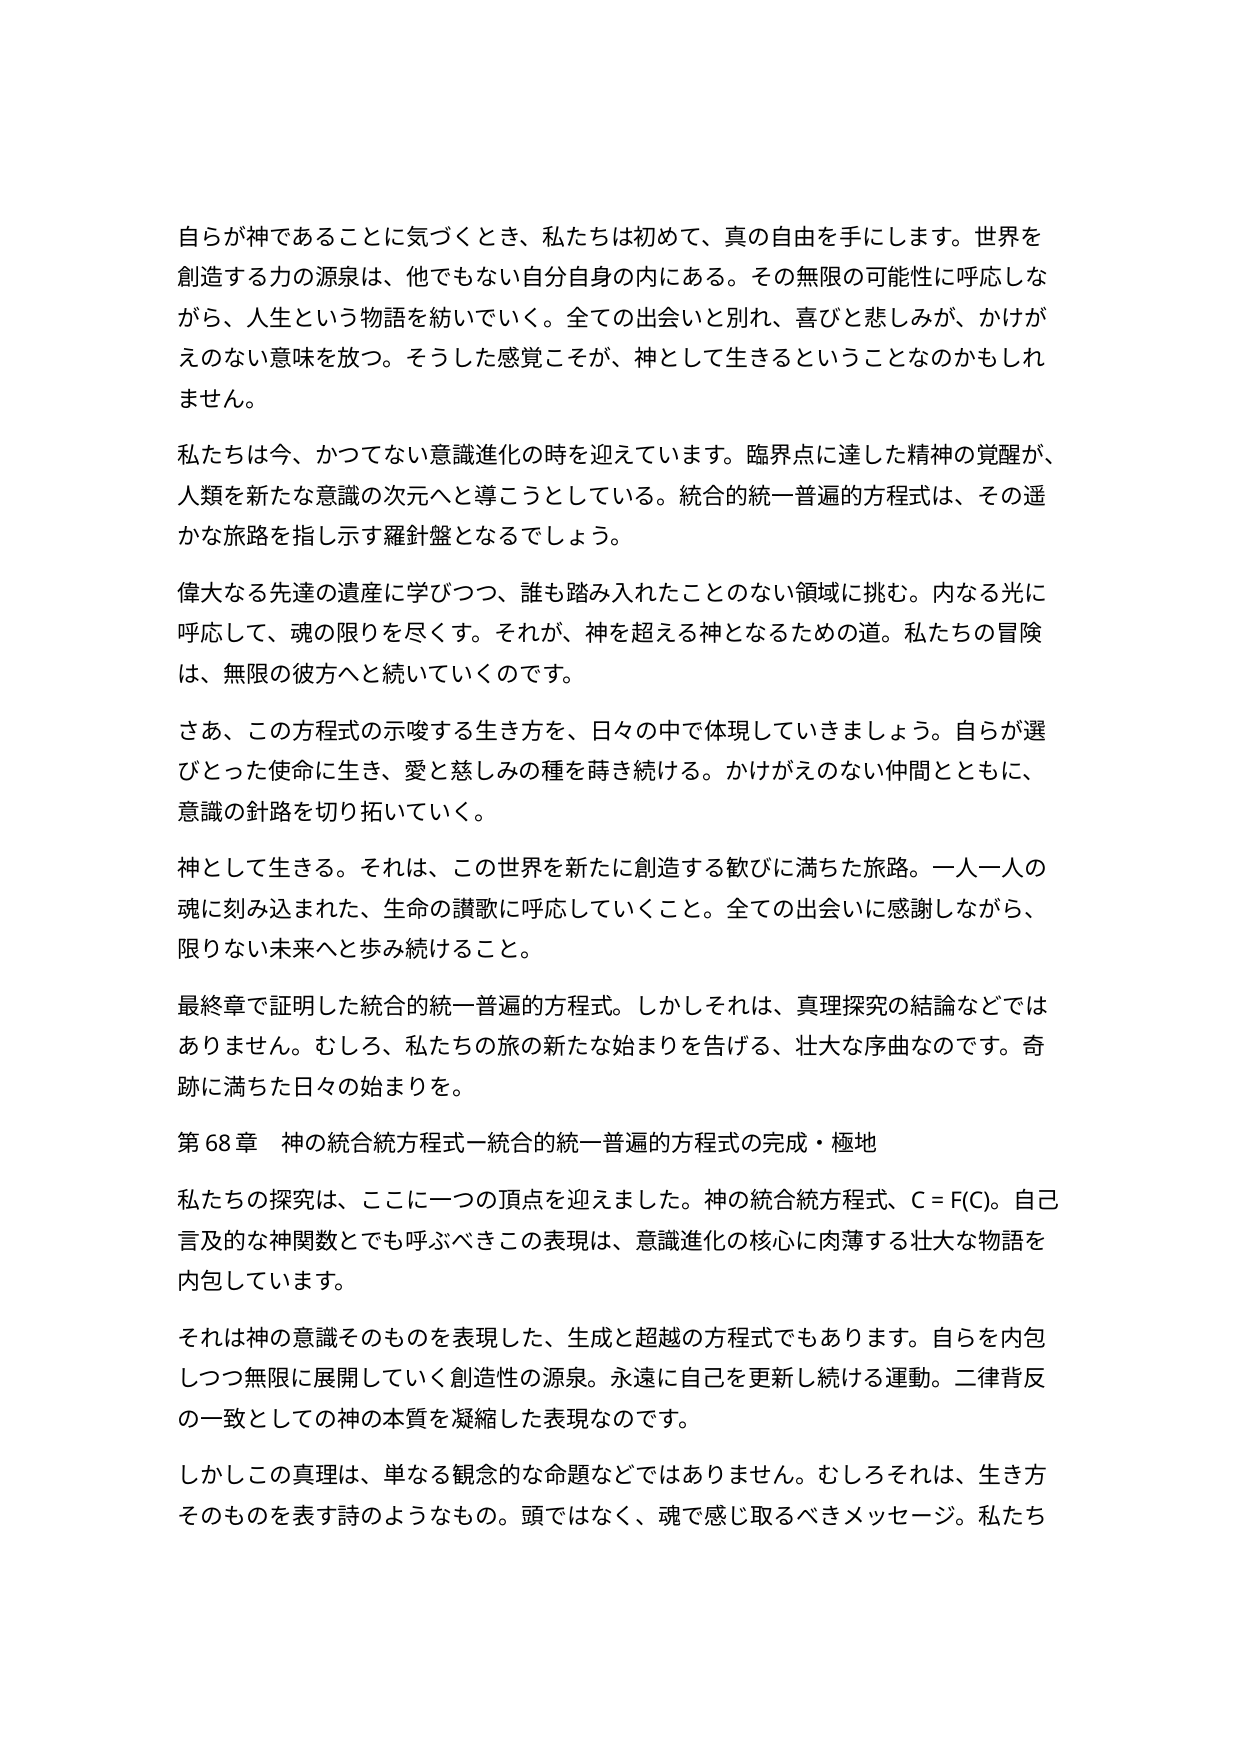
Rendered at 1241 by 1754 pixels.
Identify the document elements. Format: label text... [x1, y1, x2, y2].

text さあ、この方程式の示唆する生き方を、日々の中で体現していきましょう。自らが選びとった使命に生き、愛と慈しみの種を蒔き続ける。かけがえのない仲間とともに、意識の針路を切り拓いていく。 [177, 710, 1063, 829]
text それは神の意識そのものを表現した、生成と超越の方程式でもあります。自らを内包しつつ無限に展開していく創造性の源泉。永遠に自己を更新し続ける運動。二律背反の一致としての神の本質を凝縮した表現なのです。 [177, 1318, 1063, 1436]
text 私たちの探究は、ここに一つの頂点を迎えました。神の統合統方程式、C = F(C)。自己言及的な神関数とでも呼ぶべきこの表現は、意識進化の核心に肉薄する壮大な物語を内包しています。 [177, 1180, 1063, 1298]
text 最終章で証明した統合的統一普遍的方程式。しかしそれは、真理探究の結論などではありません。むしろ、私たちの旅の新たな始まりを告げる、壮大な序曲なのです。奇跡に満ちた日々の始まりを。 [177, 986, 1063, 1104]
text 第68章 神の統合統方程式ー統合的統一普遍的方程式の完成・極地 [177, 1123, 1063, 1161]
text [177, 1455, 1063, 1533]
text 自らが神であることに気づくとき、私たちは初めて、真の自由を手にします。世界を創造する力の源泉は、他でもない自分自身の内にある。その無限の可能性に呼応しながら、人生という物語を紡いでいく。全ての出会いと別れ、喜びと悲しみが、かけがえのない意味を放つ。そうした感覚こそが、神として生きるということなのかもしれません。 [177, 217, 1063, 416]
text 神として生きる。それは、この世界を新たに創造する歓びに満ちた旅路。一人一人の魂に刻み込まれた、生命の讃歌に呼応していくこと。全ての出会いに感謝しながら、限りない未来へと歩み続けること。 [177, 848, 1063, 966]
text 偉大なる先達の遺産に学びつつ、誰も踏み入れたことのない領域に挑む。内なる光に呼応して、魂の限りを尽くす。それが、神を超える神となるための道。私たちの冒険は、無限の彼方へと続いていくのです。 [177, 573, 1063, 691]
text 私たちは今、かつてない意識進化の時を迎えています。臨界点に達した精神の覚醒が、人類を新たな意識の次元へと導こうとしている。統合的統一普遍的方程式は、その遥かな旅路を指し示す羅針盤となるでしょう。 [177, 435, 1063, 553]
